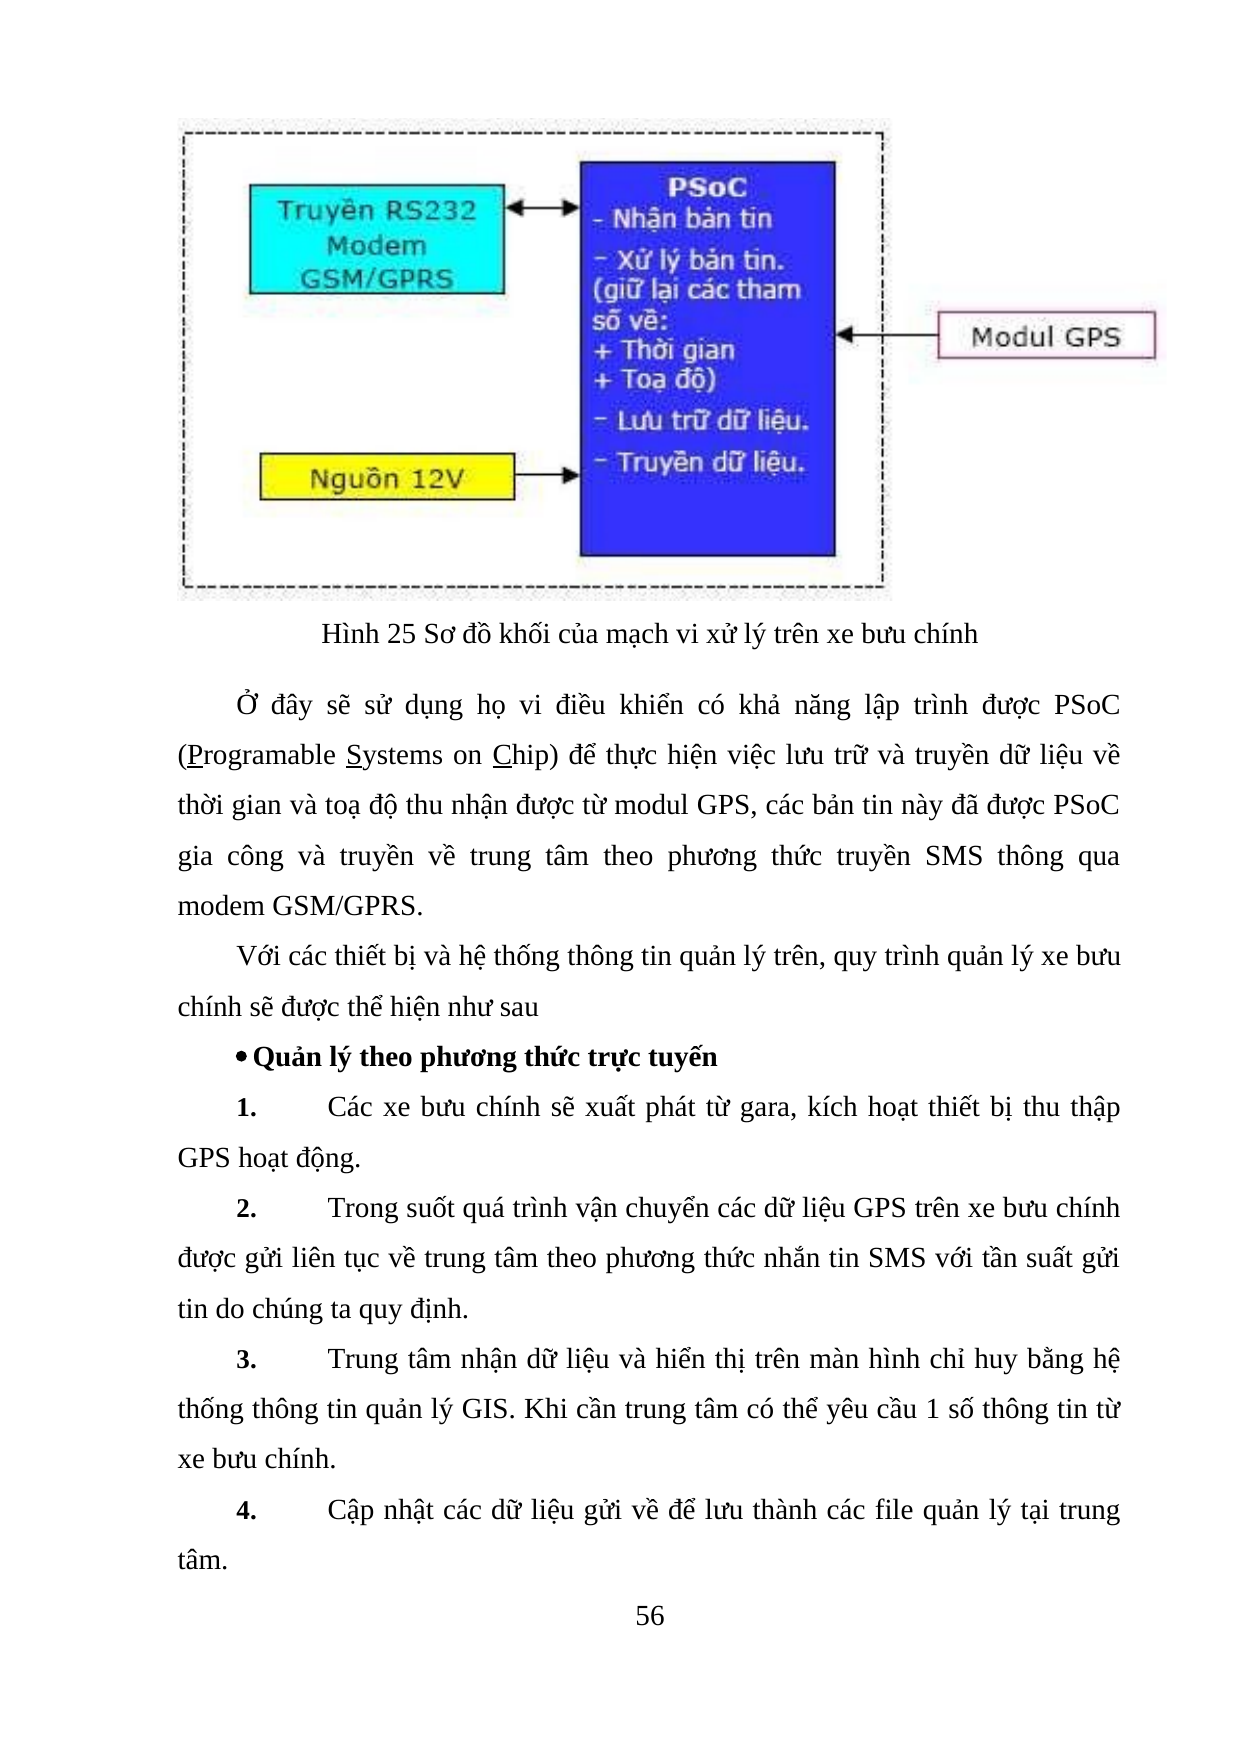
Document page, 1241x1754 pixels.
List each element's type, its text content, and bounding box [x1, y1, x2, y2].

list Các xe bưu chính sẽ xuất phát từ gara, kích hoạt thiết bị thu thập GPS hoạt động. [177, 1089, 1122, 1173]
list Quản lý theo phương thức trực tuyến [177, 1039, 1122, 1073]
list Trong suốt quá trình vận chuyển các dữ liệu GPS trên xe bưu chính được gửi liên tục về trung tâm theo phương thức nhắn tin SMS với tần suất gửi tin do chúng ta quy định. [177, 1190, 1122, 1324]
list Cập nhật các dữ liệu gửi về để lưu thành các file quản lý tại trung tâm. [177, 1492, 1122, 1576]
text Hình 25 Sơ đồ khối của mạch vi xử lý trên xe bưu chính [177, 616, 1122, 649]
picture [177, 118, 1167, 601]
text Với các thiết bị và hệ thống thông tin quản lý trên, quy trình quản lý xe bưu chính sẽ được thể hiện như sau [177, 938, 1122, 1022]
text Ở đây sẽ sử dụng họ vi điều khiển có khả năng lập trình được PSoC (Programable Systems on Chip) để thực hiện việc lưu trữ và truyền dữ liệu về thời gian và toạ độ thu nhận được từ modul GPS, các bản tin này đã được PSoC gia công và truyền về trung tâm theo phương thức truyền SMS thông qua modem GSM/GPRS. [177, 687, 1122, 922]
list Trung tâm nhận dữ liệu và hiển thị trên màn hình chỉ huy bằng hệ thống thông tin quản lý GIS. Khi cần trung tâm có thể yêu cầu 1 số thông tin từ xe bưu chính. [177, 1341, 1122, 1475]
